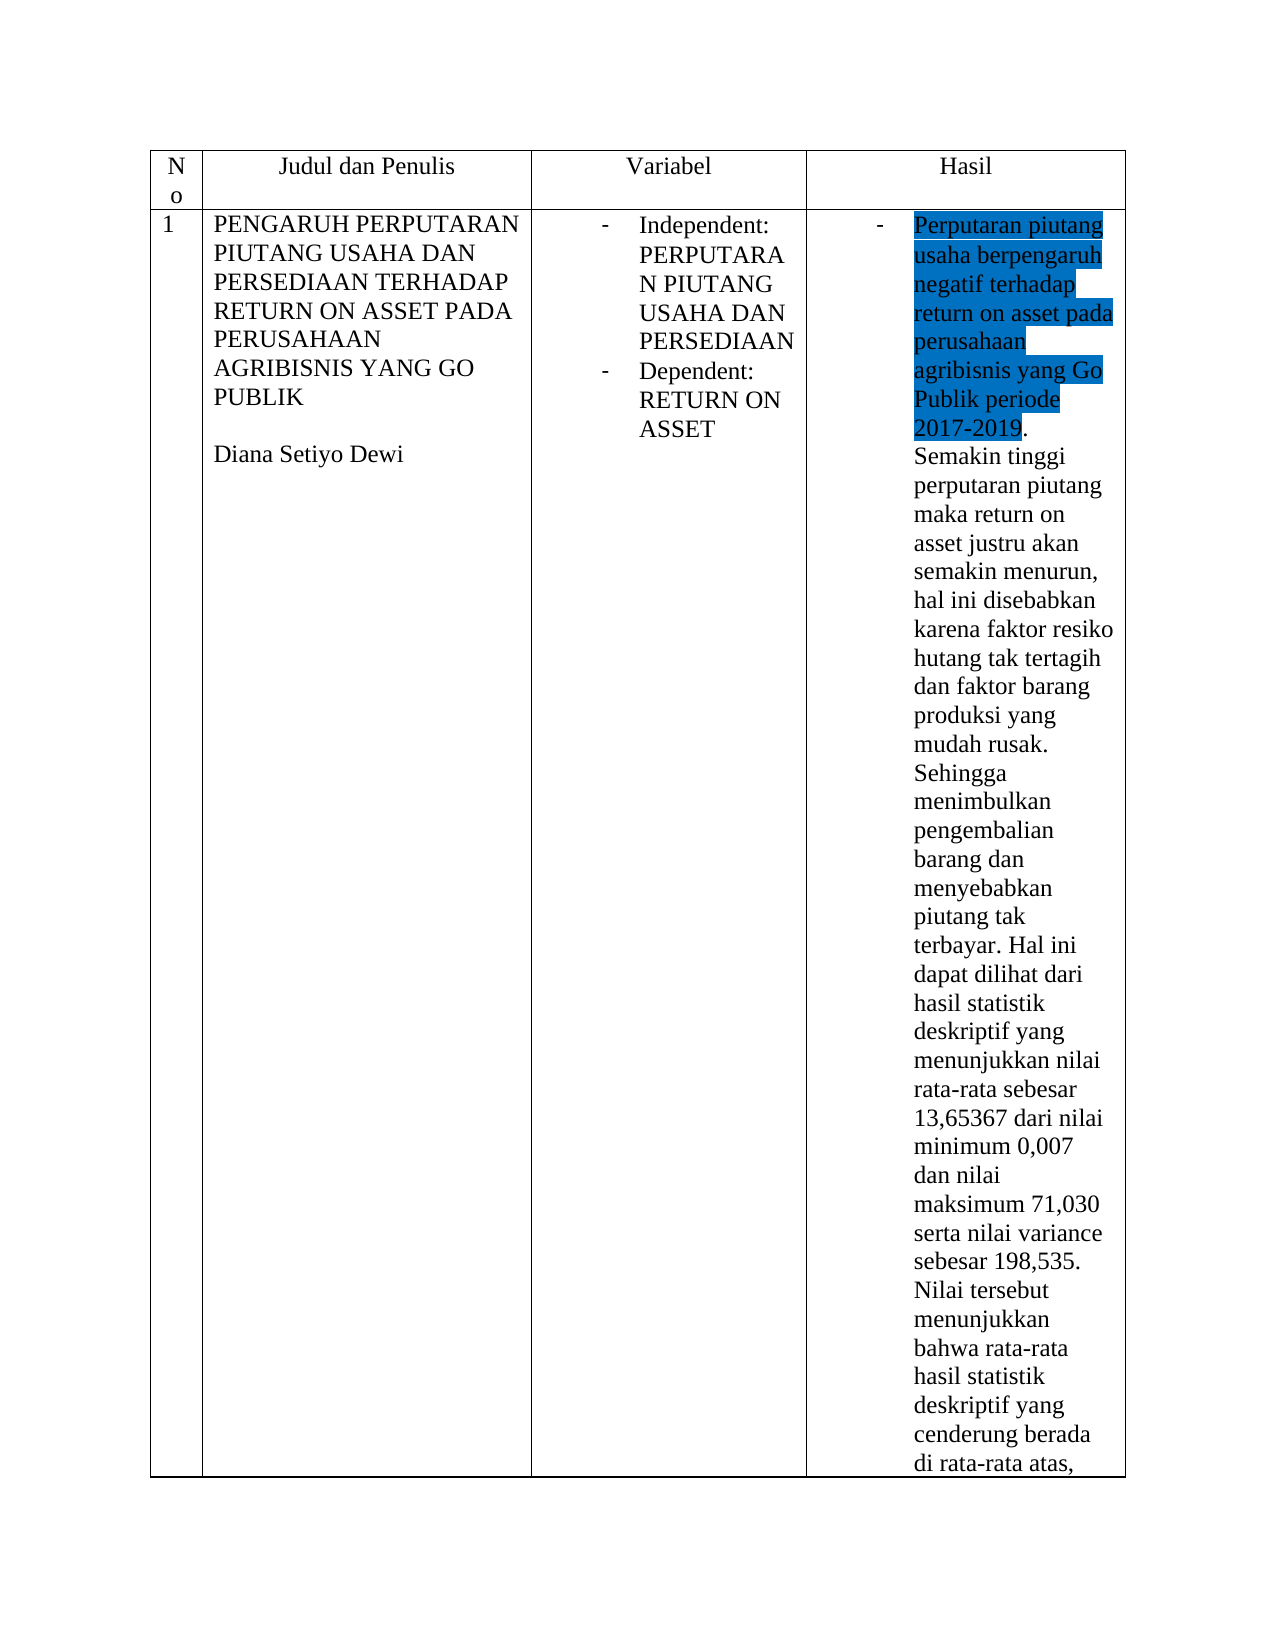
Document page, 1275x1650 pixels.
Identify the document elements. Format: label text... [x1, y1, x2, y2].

table_header Judul dan Penulis [203, 151, 531, 208]
table_cell 1 [151, 210, 202, 1476]
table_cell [532, 210, 806, 1476]
table_header Variabel [532, 151, 806, 208]
table_header Hasil [807, 151, 1125, 208]
table_header No [151, 151, 202, 208]
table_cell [807, 210, 1125, 1476]
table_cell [203, 210, 531, 1476]
